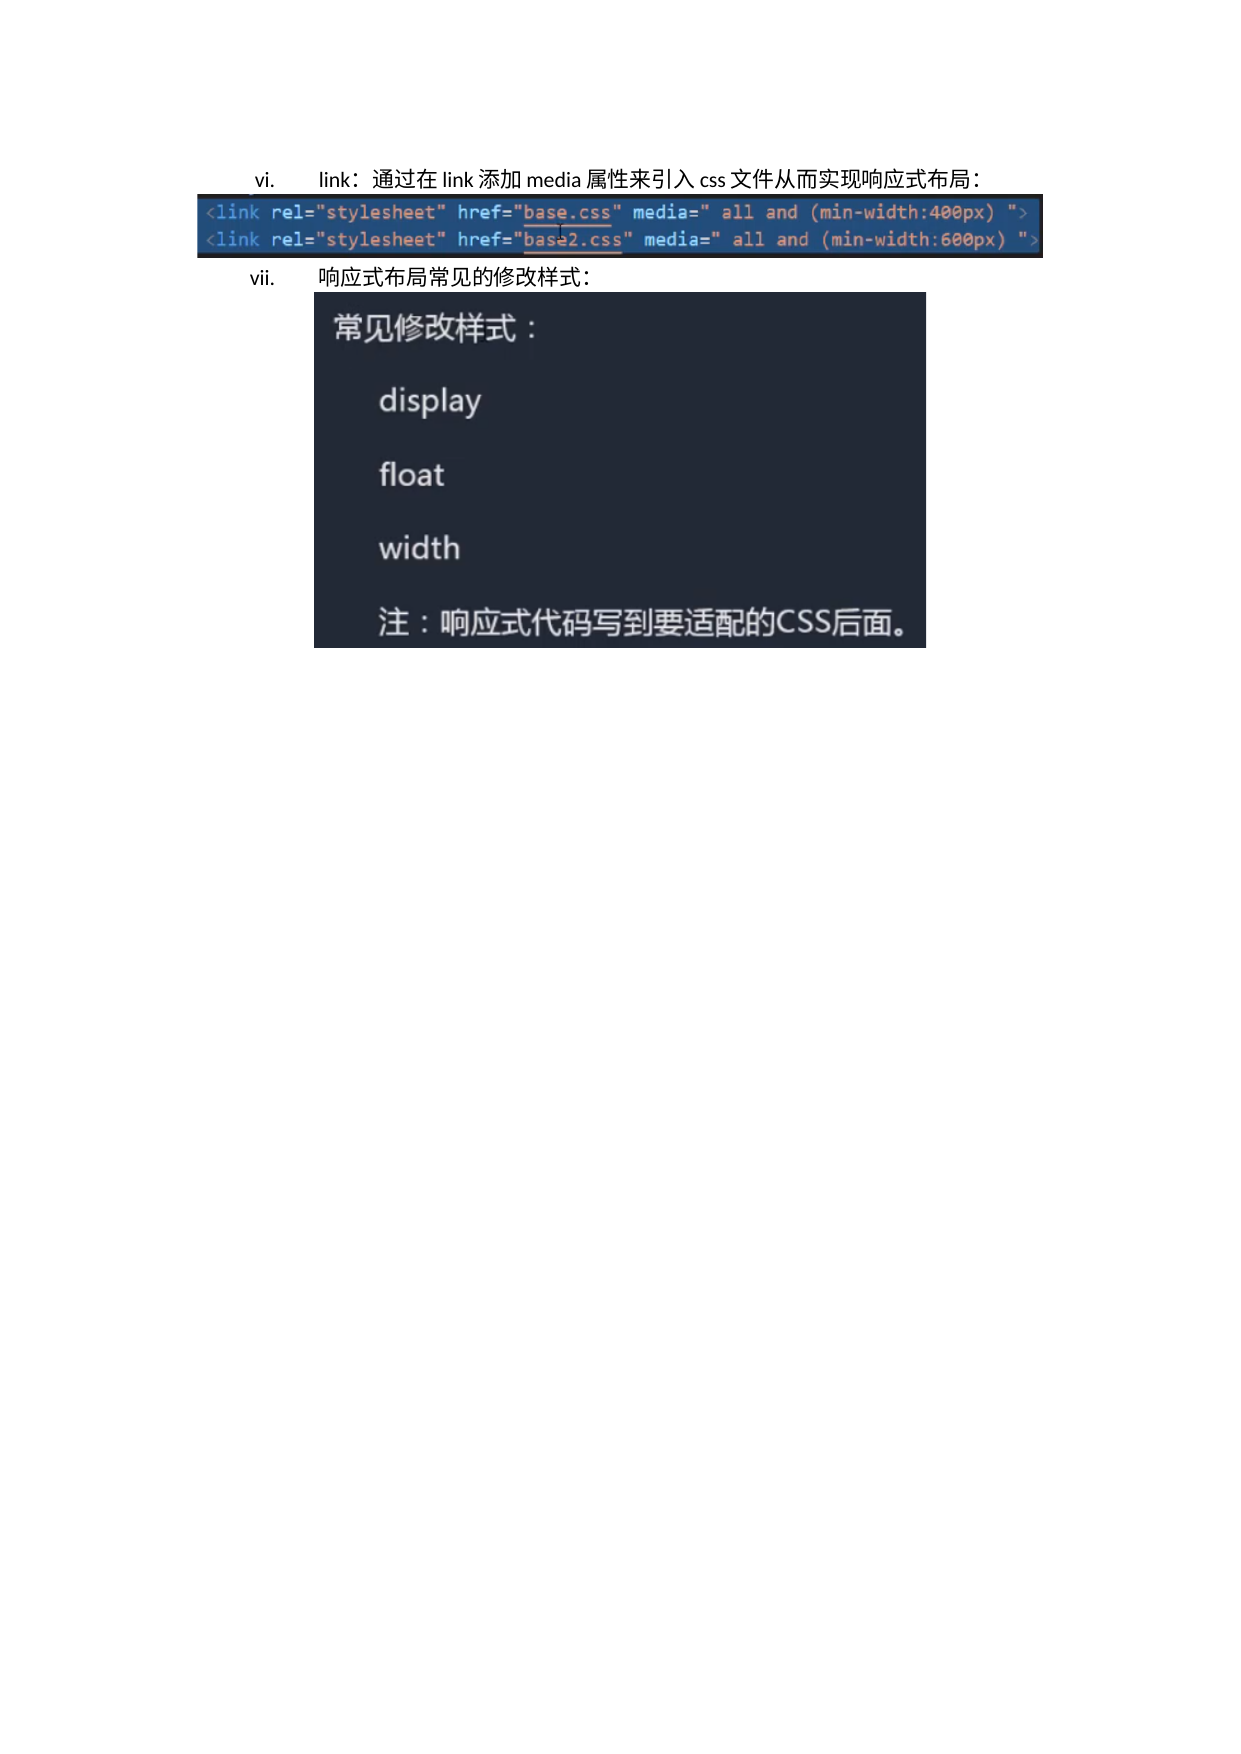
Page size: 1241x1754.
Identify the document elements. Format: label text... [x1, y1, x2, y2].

picture [314, 292, 927, 648]
picture [197, 194, 1043, 258]
list 响应式布局常见的修改样式： [275, 259, 1053, 292]
list link：通过在link添加media属性来引入css文件从而实现响应式布局： [275, 162, 1053, 194]
